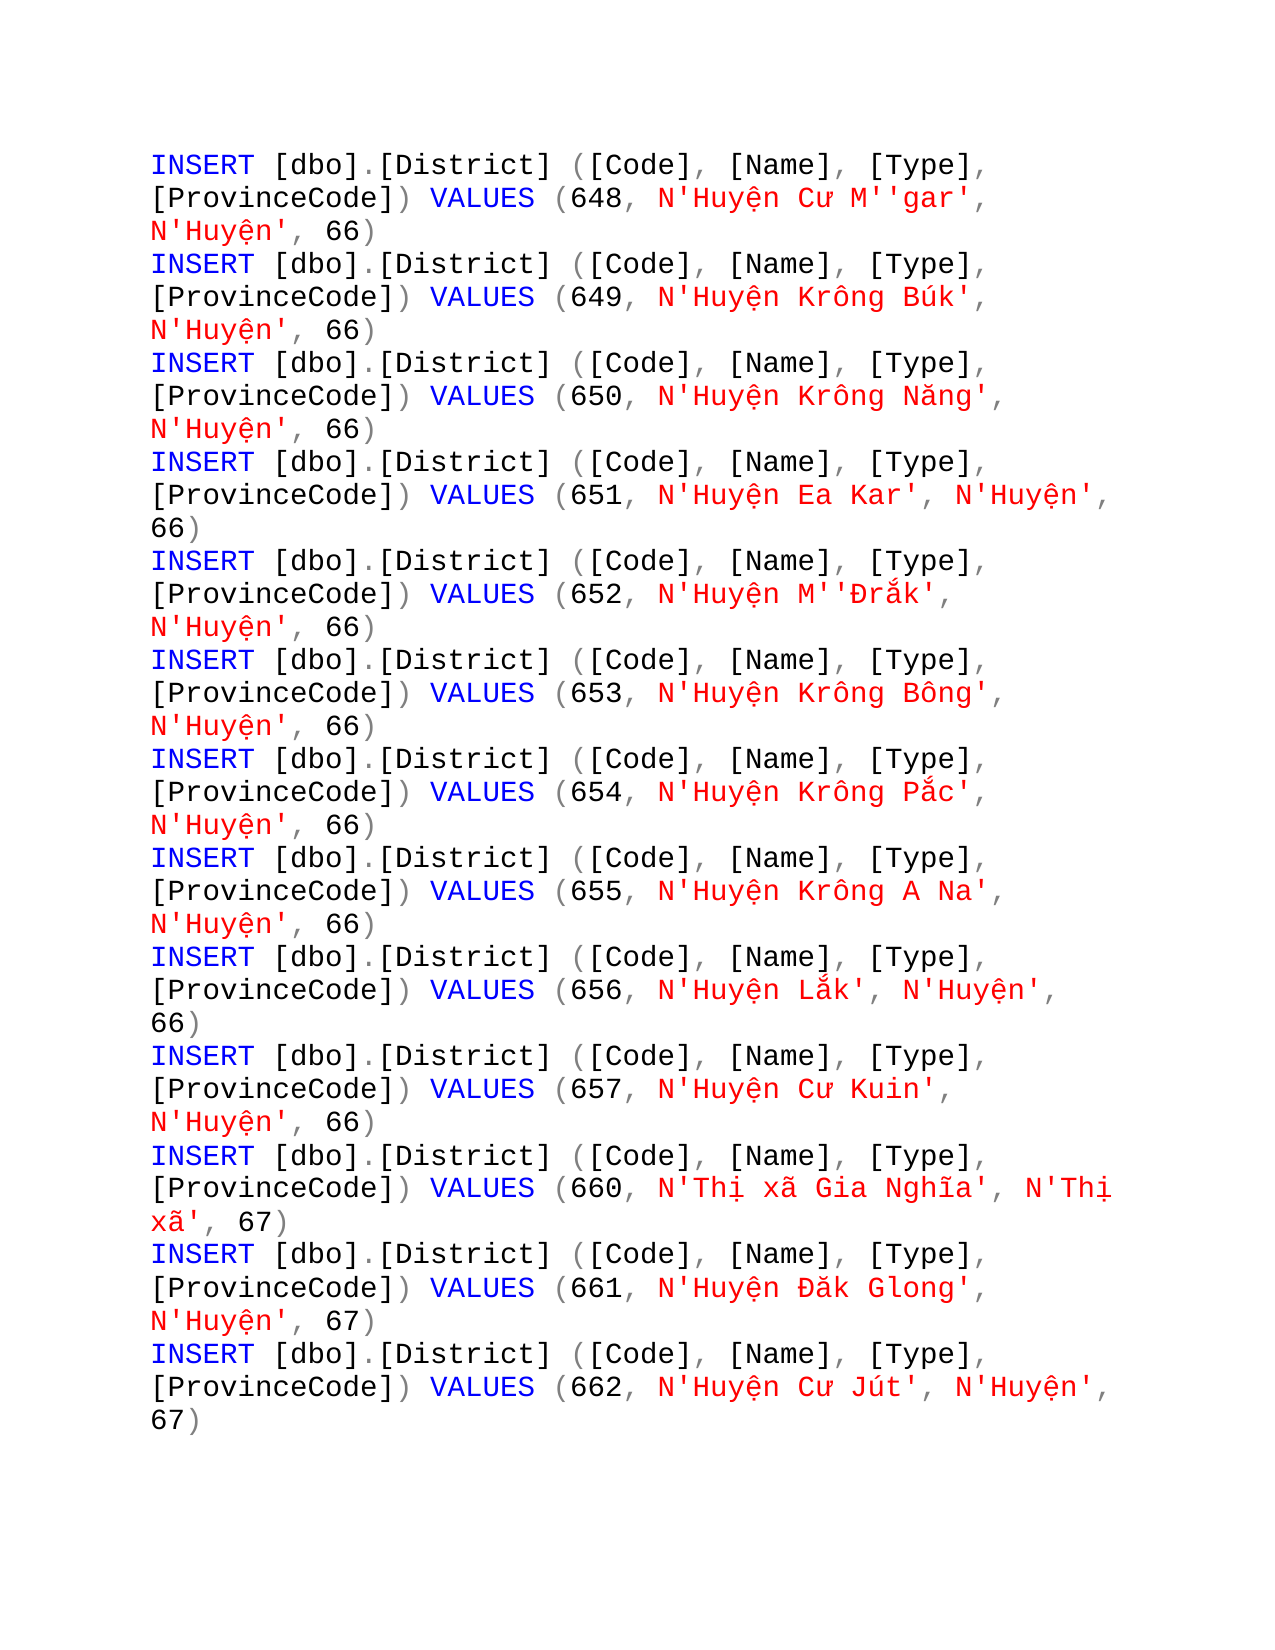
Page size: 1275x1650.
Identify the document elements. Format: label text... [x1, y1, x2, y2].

text INSERT [dbo].[District] ([Code], [Name], [Type], [ProvinceCode]) VALUES (660, N'Thị xã Gia Nghĩa', N'Thị xã', 67) [150, 1141, 1125, 1240]
text INSERT [dbo].[District] ([Code], [Name], [Type], [ProvinceCode]) VALUES (654, N'Huyện Krông Pắc', N'Huyện', 66) [150, 744, 1125, 843]
text INSERT [dbo].[District] ([Code], [Name], [Type], [ProvinceCode]) VALUES (651, N'Huyện Ea Kar', N'Huyện', 66) [150, 447, 1125, 546]
text INSERT [dbo].[District] ([Code], [Name], [Type], [ProvinceCode]) VALUES (648, N'Huyện Cư M''gar', N'Huyện', 66) [150, 150, 1125, 249]
text INSERT [dbo].[District] ([Code], [Name], [Type], [ProvinceCode]) VALUES (657, N'Huyện Cư Kuin', N'Huyện', 66) [150, 1042, 1125, 1141]
text INSERT [dbo].[District] ([Code], [Name], [Type], [ProvinceCode]) VALUES (661, N'Huyện Đăk Glong', N'Huyện', 67) [150, 1240, 1125, 1339]
text INSERT [dbo].[District] ([Code], [Name], [Type], [ProvinceCode]) VALUES (652, N'Huyện M''Đrắk', N'Huyện', 66) [150, 546, 1125, 645]
text INSERT [dbo].[District] ([Code], [Name], [Type], [ProvinceCode]) VALUES (656, N'Huyện Lắk', N'Huyện', 66) [150, 942, 1125, 1042]
text INSERT [dbo].[District] ([Code], [Name], [Type], [ProvinceCode]) VALUES (662, N'Huyện Cư Jút', N'Huyện', 67) [150, 1339, 1125, 1438]
text INSERT [dbo].[District] ([Code], [Name], [Type], [ProvinceCode]) VALUES (649, N'Huyện Krông Búk', N'Huyện', 66) [150, 249, 1125, 348]
text INSERT [dbo].[District] ([Code], [Name], [Type], [ProvinceCode]) VALUES (653, N'Huyện Krông Bông', N'Huyện', 66) [150, 645, 1125, 744]
text INSERT [dbo].[District] ([Code], [Name], [Type], [ProvinceCode]) VALUES (650, N'Huyện Krông Năng', N'Huyện', 66) [150, 348, 1125, 447]
text INSERT [dbo].[District] ([Code], [Name], [Type], [ProvinceCode]) VALUES (655, N'Huyện Krông A Na', N'Huyện', 66) [150, 843, 1125, 942]
